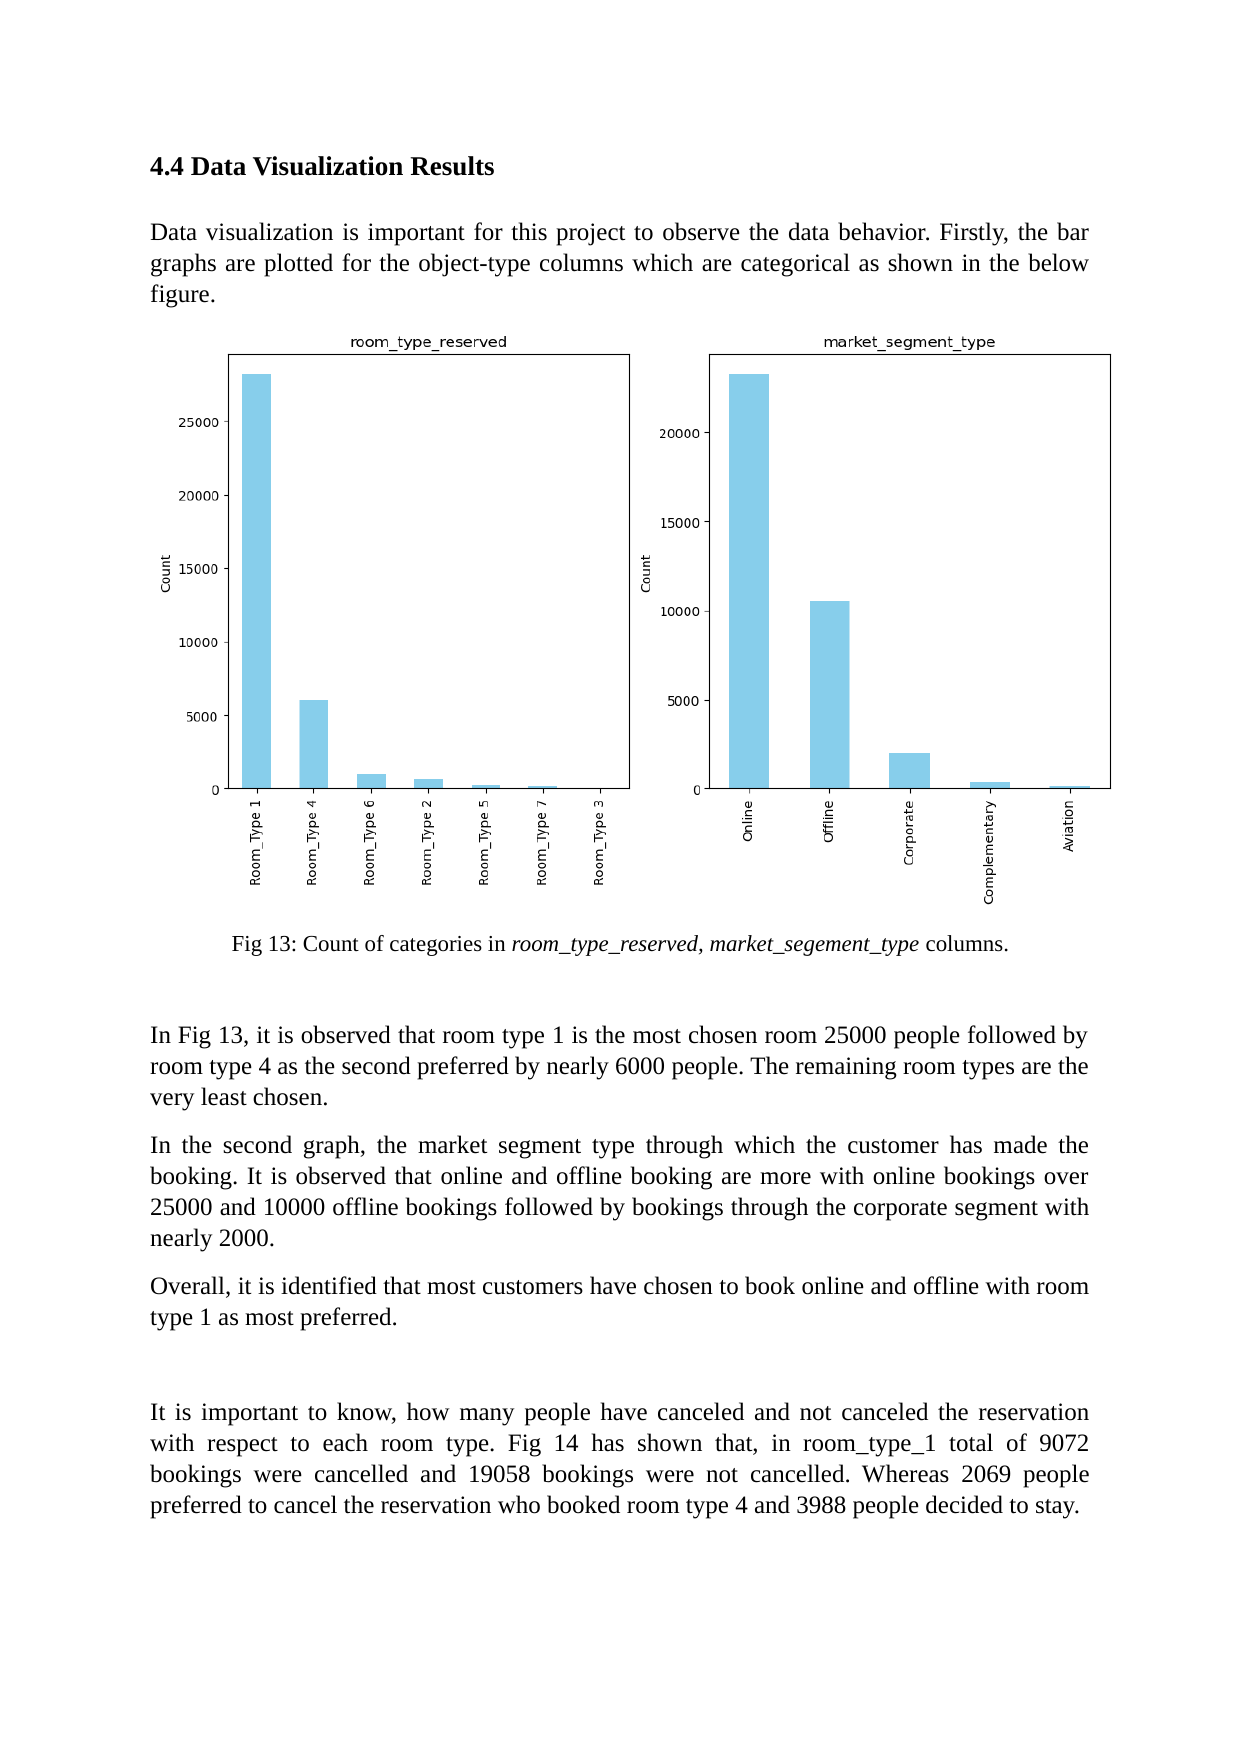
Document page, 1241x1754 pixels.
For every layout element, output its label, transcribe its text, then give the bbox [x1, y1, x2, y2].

text Data visualization is important for this project to observe the data behavior. Firstly, the bar graphs are plotted for the object-type columns which are categorical as shown in the below figure. [150, 217, 1090, 308]
text Overall, it is identified that most customers have chosen to book online and offline with room type 1 as most preferred. [150, 1271, 1090, 1331]
text In Fig 13, it is observed that room type 1 is the most chosen room 25000 people followed by room type 4 as the second preferred by nearly 6000 people. The remaining room types are the very least chosen. [150, 1020, 1090, 1111]
text It is important to know, how many people have canceled and not canceled the reservation with respect to each room type. Fig 14 has shown that, in room_type_1 total of 9072 bookings were cancelled and 19058 bookings were not cancelled. Whereas 2069 people preferred to cancel the reservation who booked room type 4 and 3988 people decided to stay. [150, 1397, 1090, 1519]
text Fig 13: Count of categories in room_type_reserved, market_segement_type columns. [150, 930, 1090, 956]
text In the second graph, the market segment type through which the customer has made the booking. It is observed that online and offline booking are more with online bookings over 25000 and 10000 offline bookings followed by bookings through the corporate segment with nearly 2000. [150, 1130, 1090, 1252]
text 4.4 Data Visualization Results [150, 150, 1090, 181]
picture [150, 326, 1121, 912]
